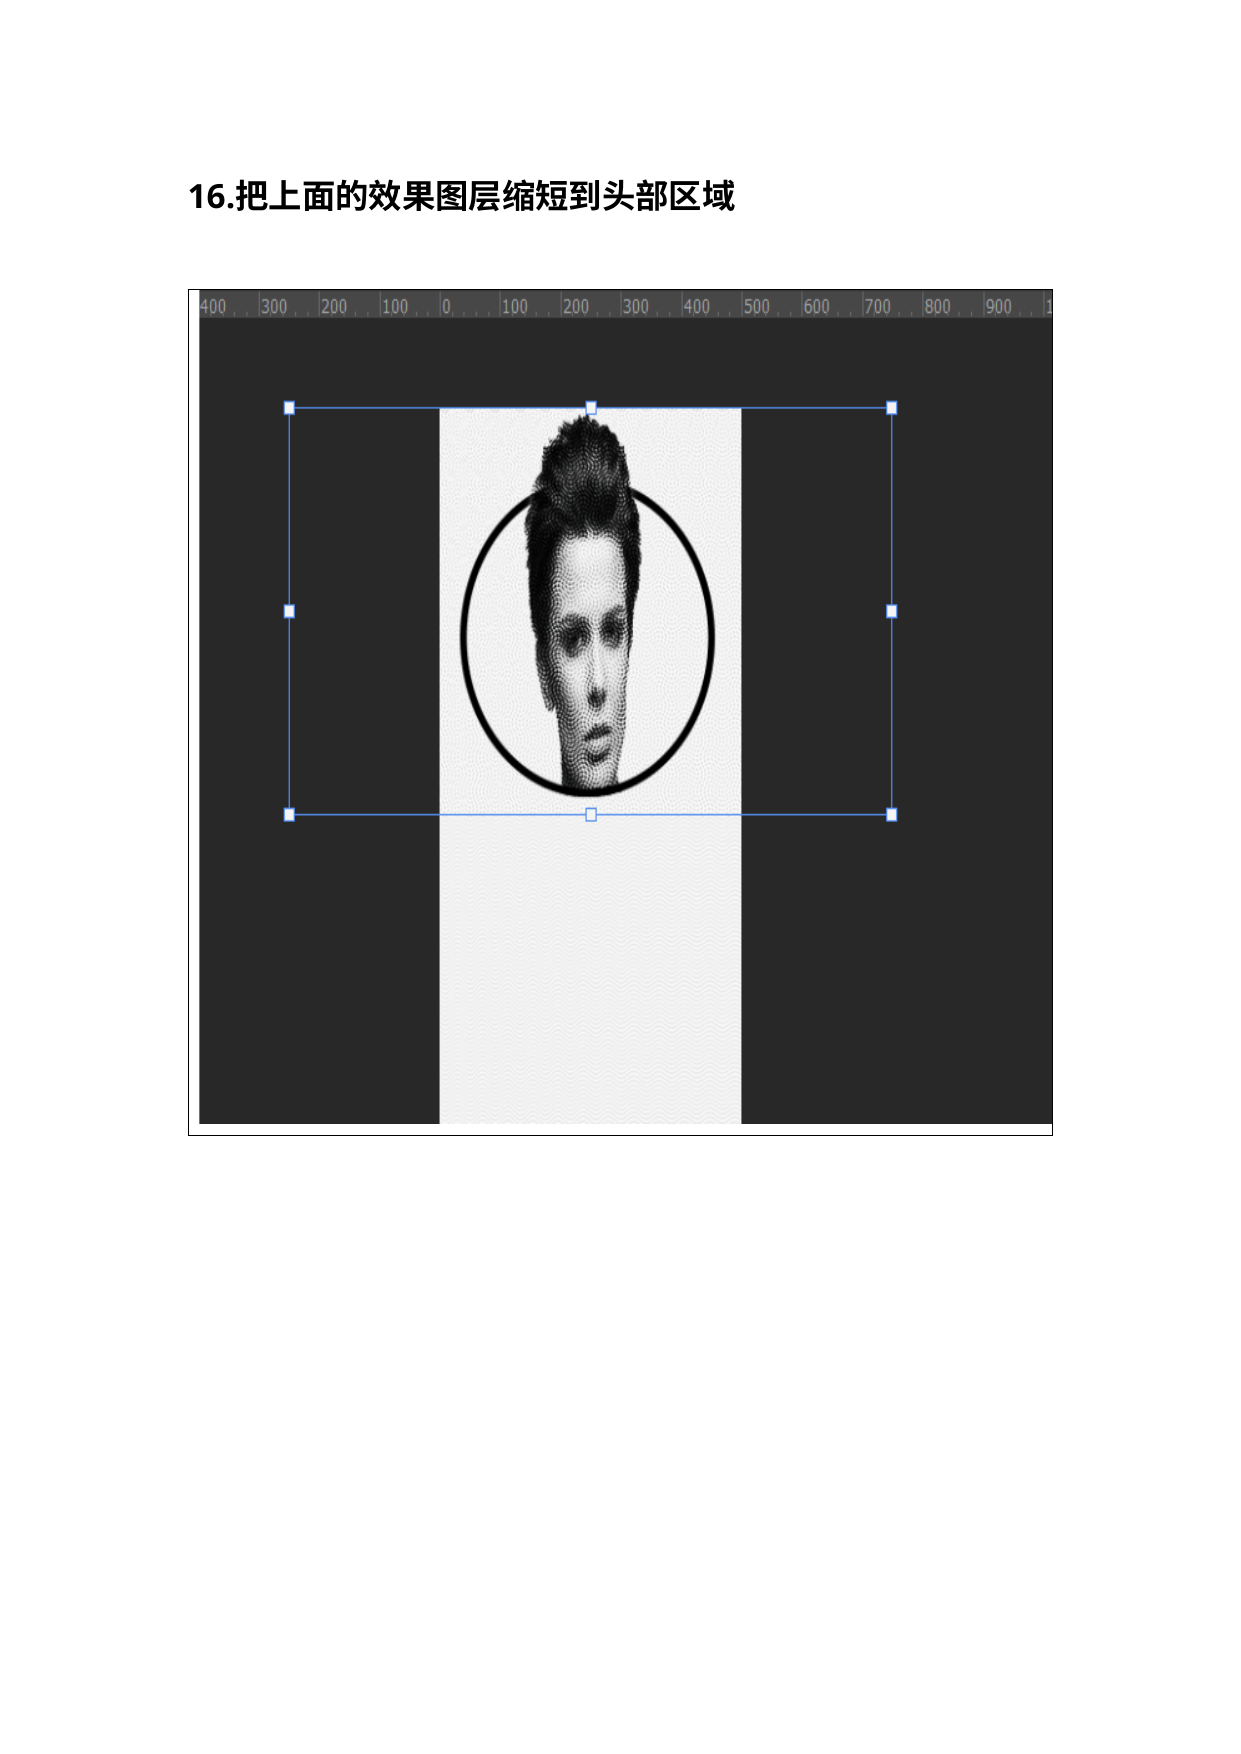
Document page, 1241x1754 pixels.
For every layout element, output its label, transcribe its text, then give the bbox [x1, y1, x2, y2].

subtitle 16.把上面的效果图层缩短到头部区域 [187, 162, 1053, 227]
table_header [189, 290, 1052, 1135]
picture [199, 290, 1053, 1124]
